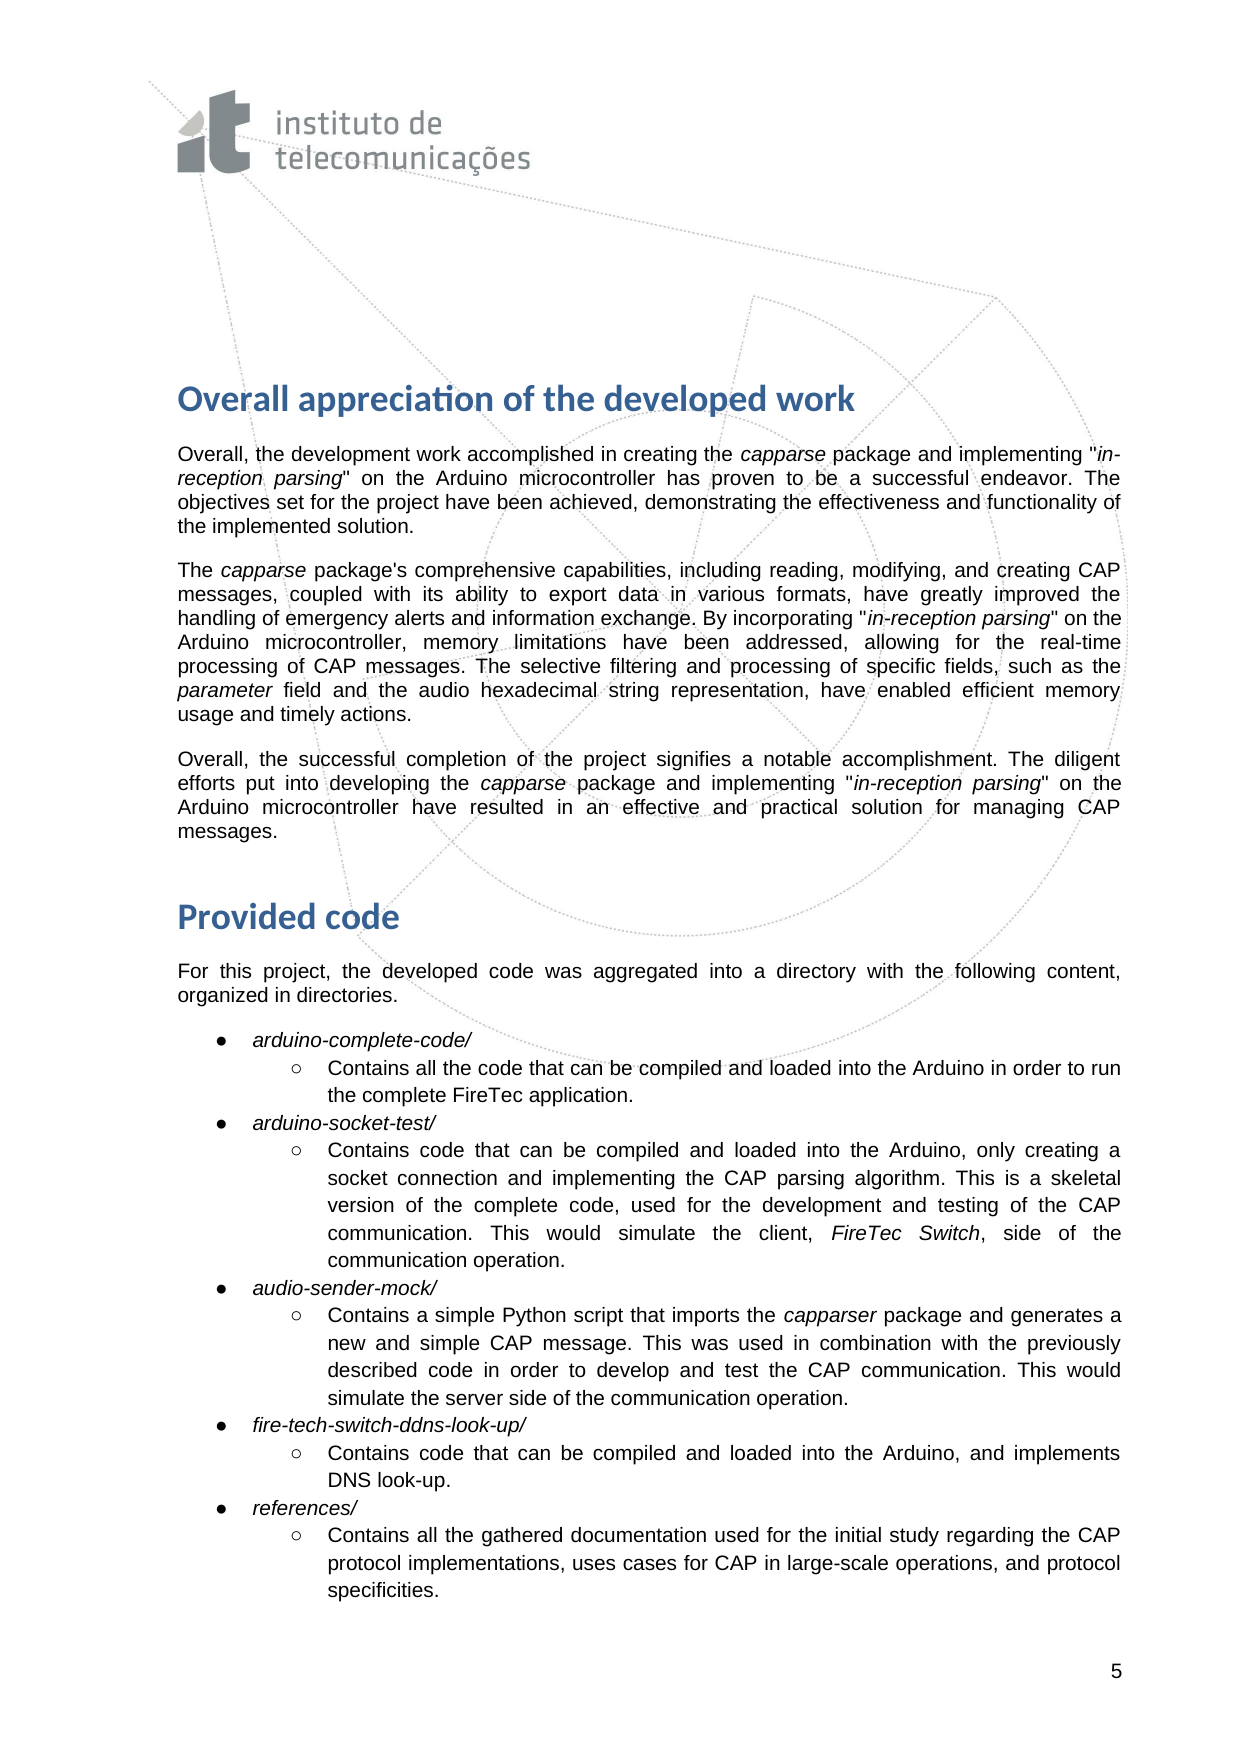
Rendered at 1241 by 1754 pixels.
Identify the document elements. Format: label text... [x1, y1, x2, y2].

list references/ [215, 1496, 1122, 1519]
list fire-tech-switch-ddns-look-up/ [215, 1413, 1122, 1437]
list Contains all the code that can be compiled and loaded into the Arduino in order to run the complete FireTec application. [290, 1056, 1122, 1107]
list Contains code that can be compiled and loaded into the Arduino, and implements DNS look-up. [290, 1441, 1122, 1492]
list arduino-complete-code/ [215, 1028, 1122, 1052]
list Contains a simple Python script that imports the capparser package and generates a new and simple CAP message. This was used in combination with the previously described code in order to develop and test the CAP communication. This would simulate the server side of the communication operation. [290, 1303, 1122, 1409]
text For this project, the developed code was aggregated into a directory with the following content, organized in directories. [177, 959, 1122, 1007]
subtitle Provided code [177, 893, 1122, 938]
list Contains all the gathered documentation used for the initial study regarding the CAP protocol implementations, uses cases for CAP in large-scale operations, and protocol specificities. [290, 1523, 1122, 1602]
list audio-sender-mock/ [215, 1276, 1122, 1299]
list Contains code that can be compiled and loaded into the Arduino, only creating a socket connection and implementing the CAP parsing algorithm. This is a skeletal version of the complete code, used for the development and testing of the CAP communication. This would simulate the client, FireTec Switch, side of the communication operation. [290, 1138, 1122, 1272]
text The capparse package's comprehensive capabilities, including reading, modifying, and creating CAP messages, coupled with its ability to export data in various formats, have greatly improved the handling of emergency alerts and information exchange. By incorporating "in-reception parsing" on the Arduino microcontroller, memory limitations have been addressed, allowing for the real-time processing of CAP messages. The selective filtering and processing of specific fields, such as the parameter field and the audio hexadecimal string representation, have enabled efficient memory usage and timely actions. [177, 558, 1122, 726]
text Overall, the successful completion of the project signifies a notable accomplishment. The diligent efforts put into developing the capparse package and implementing "in-reception parsing" on the Arduino microcontroller have resulted in an effective and practical solution for managing CAP messages. [177, 747, 1122, 843]
subtitle Overall appreciation of the developed work [177, 375, 1122, 421]
list arduino-socket-test/ [215, 1111, 1122, 1134]
text Overall, the development work accomplished in creating the capparse package and implementing "in-reception parsing" on the Arduino microcontroller has proven to be a successful endeavor. The objectives set for the project have been achieved, demonstrating the effectiveness and functionality of the implemented solution. [177, 442, 1122, 537]
picture [148, 80, 1128, 1069]
